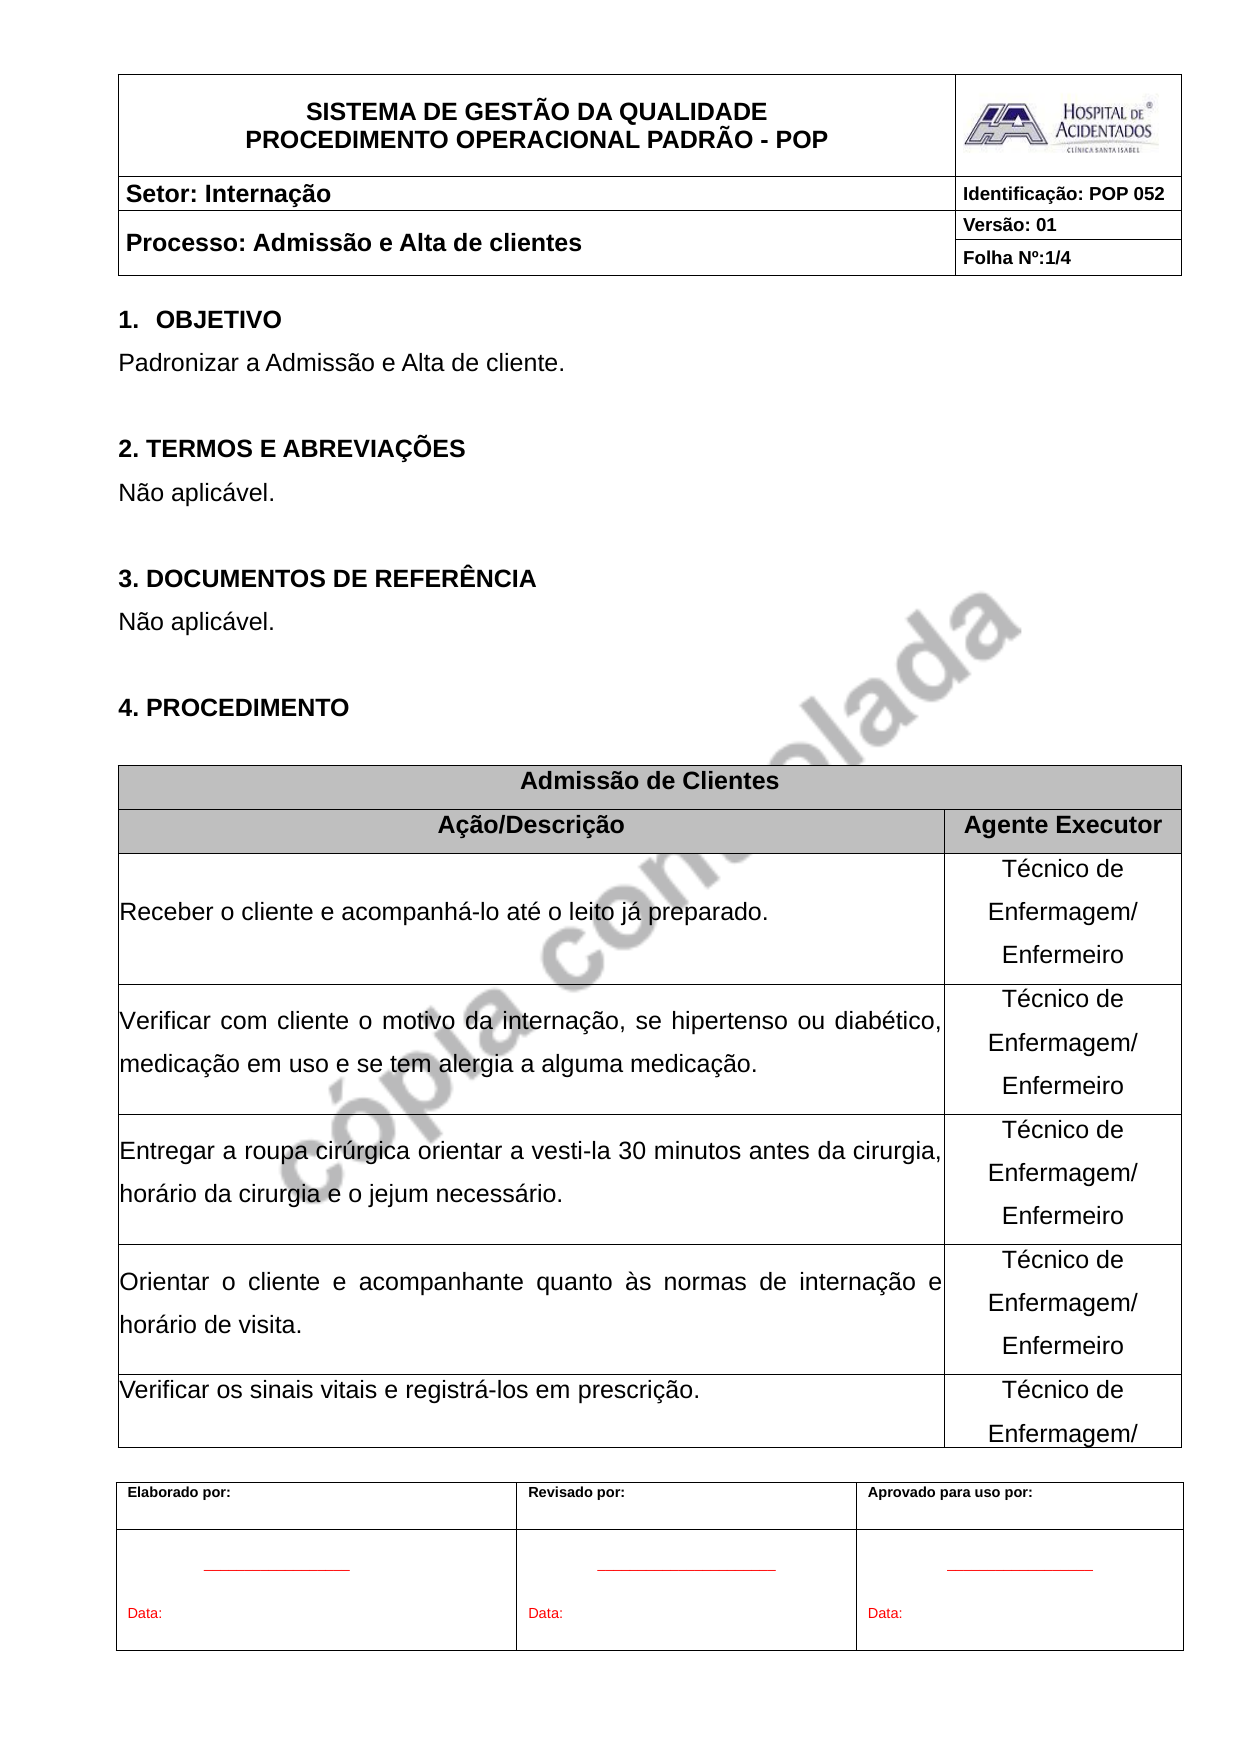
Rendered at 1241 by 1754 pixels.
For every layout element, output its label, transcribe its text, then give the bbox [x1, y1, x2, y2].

table_cell Agente Executor [945, 810, 1181, 853]
text 3. DOCUMENTOS DE REFERÊNCIA [118, 564, 1181, 592]
table_cell Ação/Descrição [119, 810, 944, 853]
text 4. PROCEDIMENTO [118, 693, 1181, 722]
table_header Admissão de Clientes [119, 766, 1181, 809]
table_cell Técnico de Enfermagem/Enfermeiro [945, 1245, 1181, 1374]
table_cell Receber o cliente e acompanhá-lo até o leito já preparado. [119, 854, 944, 983]
table_cell Técnico de Enfermagem/Enfermeiro [945, 985, 1181, 1114]
text Não aplicável. [118, 477, 1181, 506]
text Não aplicável. [118, 607, 1181, 636]
picture [963, 75, 1171, 170]
list OBJETIVO [118, 305, 1181, 334]
table_cell Orientar o cliente e acompanhante quanto às normas de internação e horário de visita. [119, 1245, 944, 1374]
table_cell Entregar a roupa cirúrgica orientar a vesti-la 30 minutos antes da cirurgia, horário da cirurgia e o jejum necessário. [119, 1115, 944, 1244]
text Padronizar a Admissão e Alta de cliente. [118, 348, 1181, 377]
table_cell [119, 1375, 944, 1447]
table_cell Verificar com cliente o motivo da internação, se hipertenso ou diabético, medicação em uso e se tem alergia a alguma medicação. [119, 985, 944, 1114]
table_cell Técnico de Enfermagem/Enfermeiro [945, 854, 1181, 983]
table_cell Técnico de Enfermagem/Enfermeiro [945, 1115, 1181, 1244]
text 2. TERMOS E ABREVIAÇÕES [118, 434, 1181, 463]
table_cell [945, 1375, 1181, 1447]
